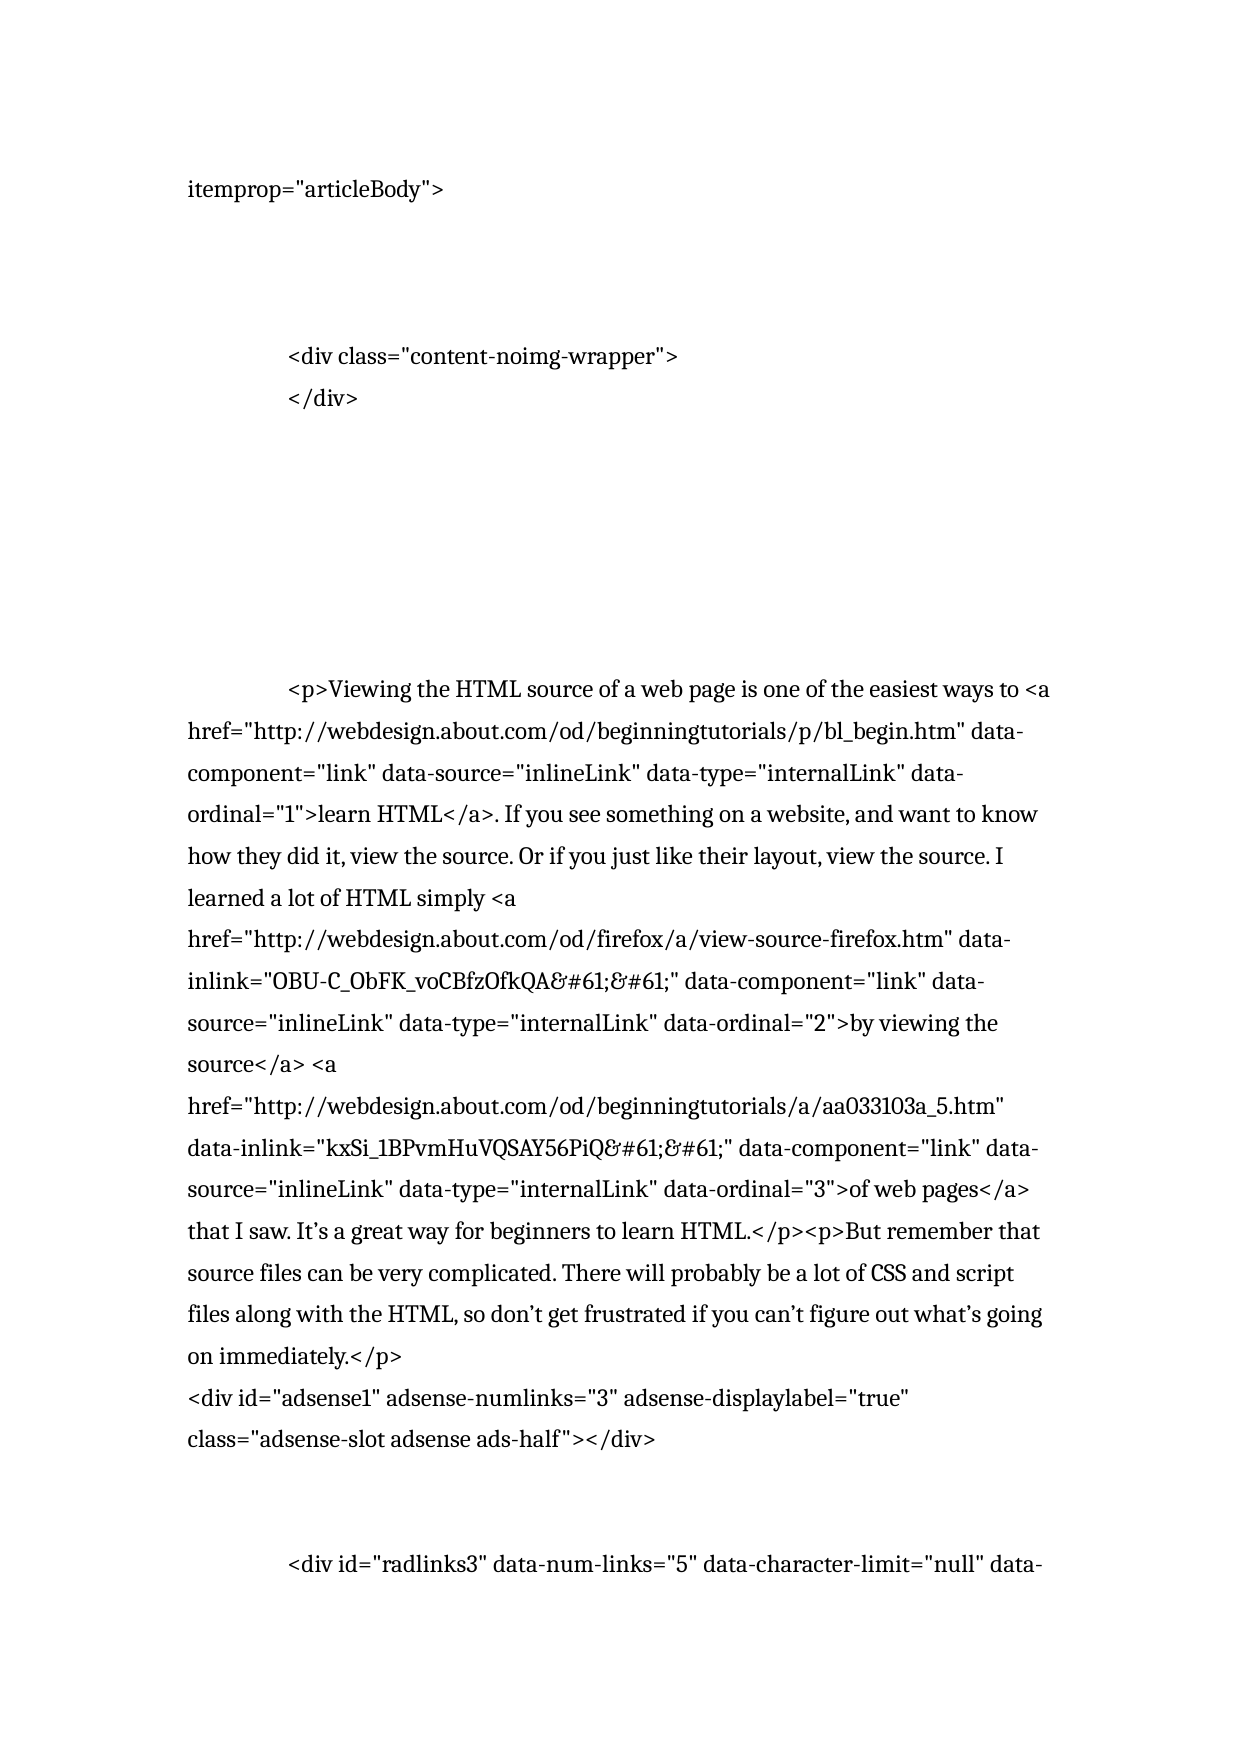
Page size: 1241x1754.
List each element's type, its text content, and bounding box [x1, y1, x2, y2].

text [187, 169, 1053, 210]
text <div id="adsense1" adsense-numlinks="3" adsense-displaylabel="true" class="adsense-slot adsense ads-half"></div> [187, 1377, 1053, 1460]
text <div class="content-noimg-wrapper"> [187, 335, 1053, 377]
text <p>Viewing the HTML source of a web page is one of the easiest ways to <a href="http://webdesign.about.com/od/beginningtutorials/p/bl_begin.htm" data-component="link" data-source="inlineLink" data-type="internalLink" data-ordinal="1">learn HTML</a>. If you see something on a website, and want to know how they did it, view the source. Or if you just like their layout, view the source. I learned a lot of HTML simply <a href="http://webdesign.about.com/od/firefox/a/view-source-firefox.htm" data-inlink="OBU-C_ObFK_voCBfzOfkQA&#61;&#61;" data-component="link" data-source="inlineLink" data-type="internalLink" data-ordinal="2">by viewing the source</a> <a href="http://webdesign.about.com/od/beginningtutorials/a/aa033103a_5.htm" data-inlink="kxSi_1BPvmHuVQSAY56PiQ&#61;&#61;" data-component="link" data-source="inlineLink" data-type="internalLink" data-ordinal="3">of web pages</a> that I saw. It’s a great way for beginners to learn HTML.</p><p>But remember that source files can be very complicated. There will probably be a lot of CSS and script files along with the HTML, so don’t get frustrated if you can’t figure out what’s going on immediately.</p> [187, 669, 1053, 1377]
text </div> [187, 377, 1053, 419]
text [187, 1544, 1053, 1585]
